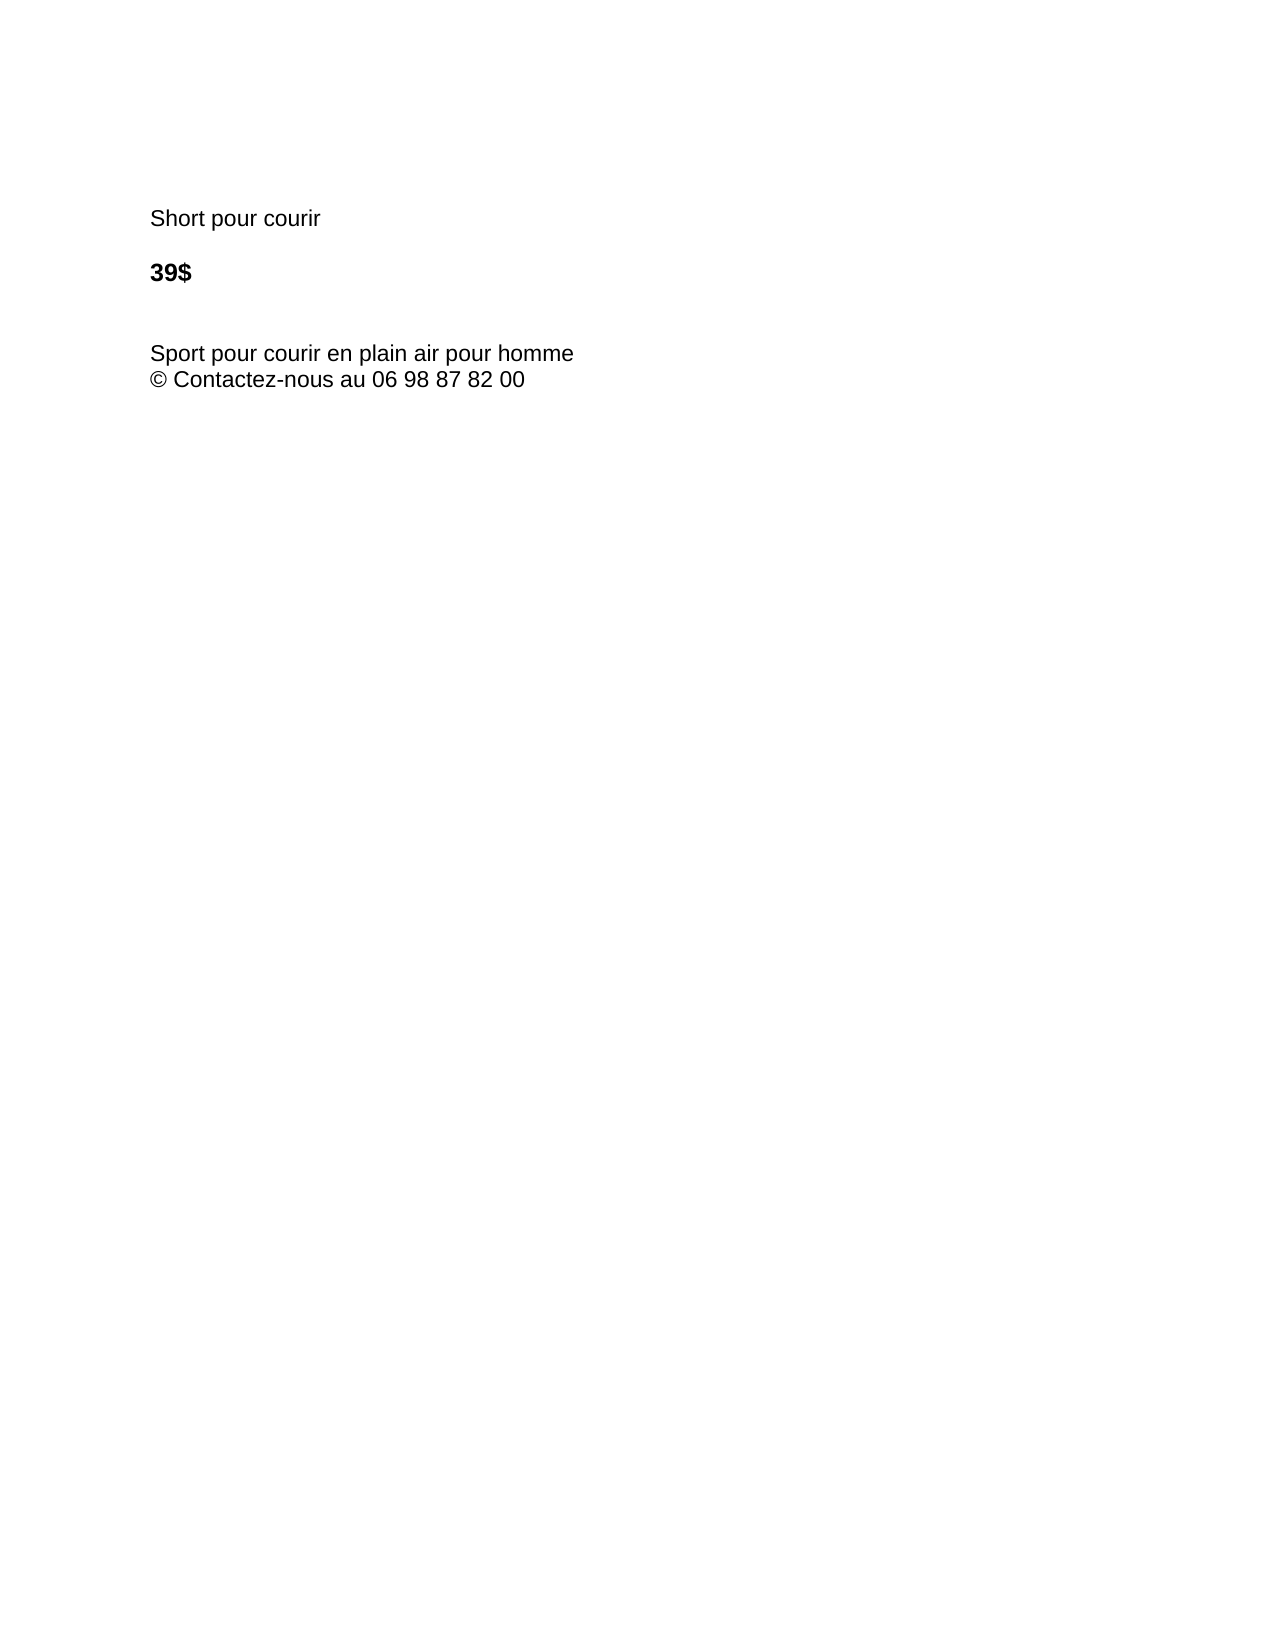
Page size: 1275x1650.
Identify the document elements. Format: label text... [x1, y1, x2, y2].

text Short pour courir [150, 205, 1125, 232]
subtitle 39$ [150, 258, 1125, 287]
text © Contactez-nous au 06 98 87 82 00 [150, 366, 1125, 393]
text Sport pour courir en plain air pour homme [150, 340, 1125, 366]
